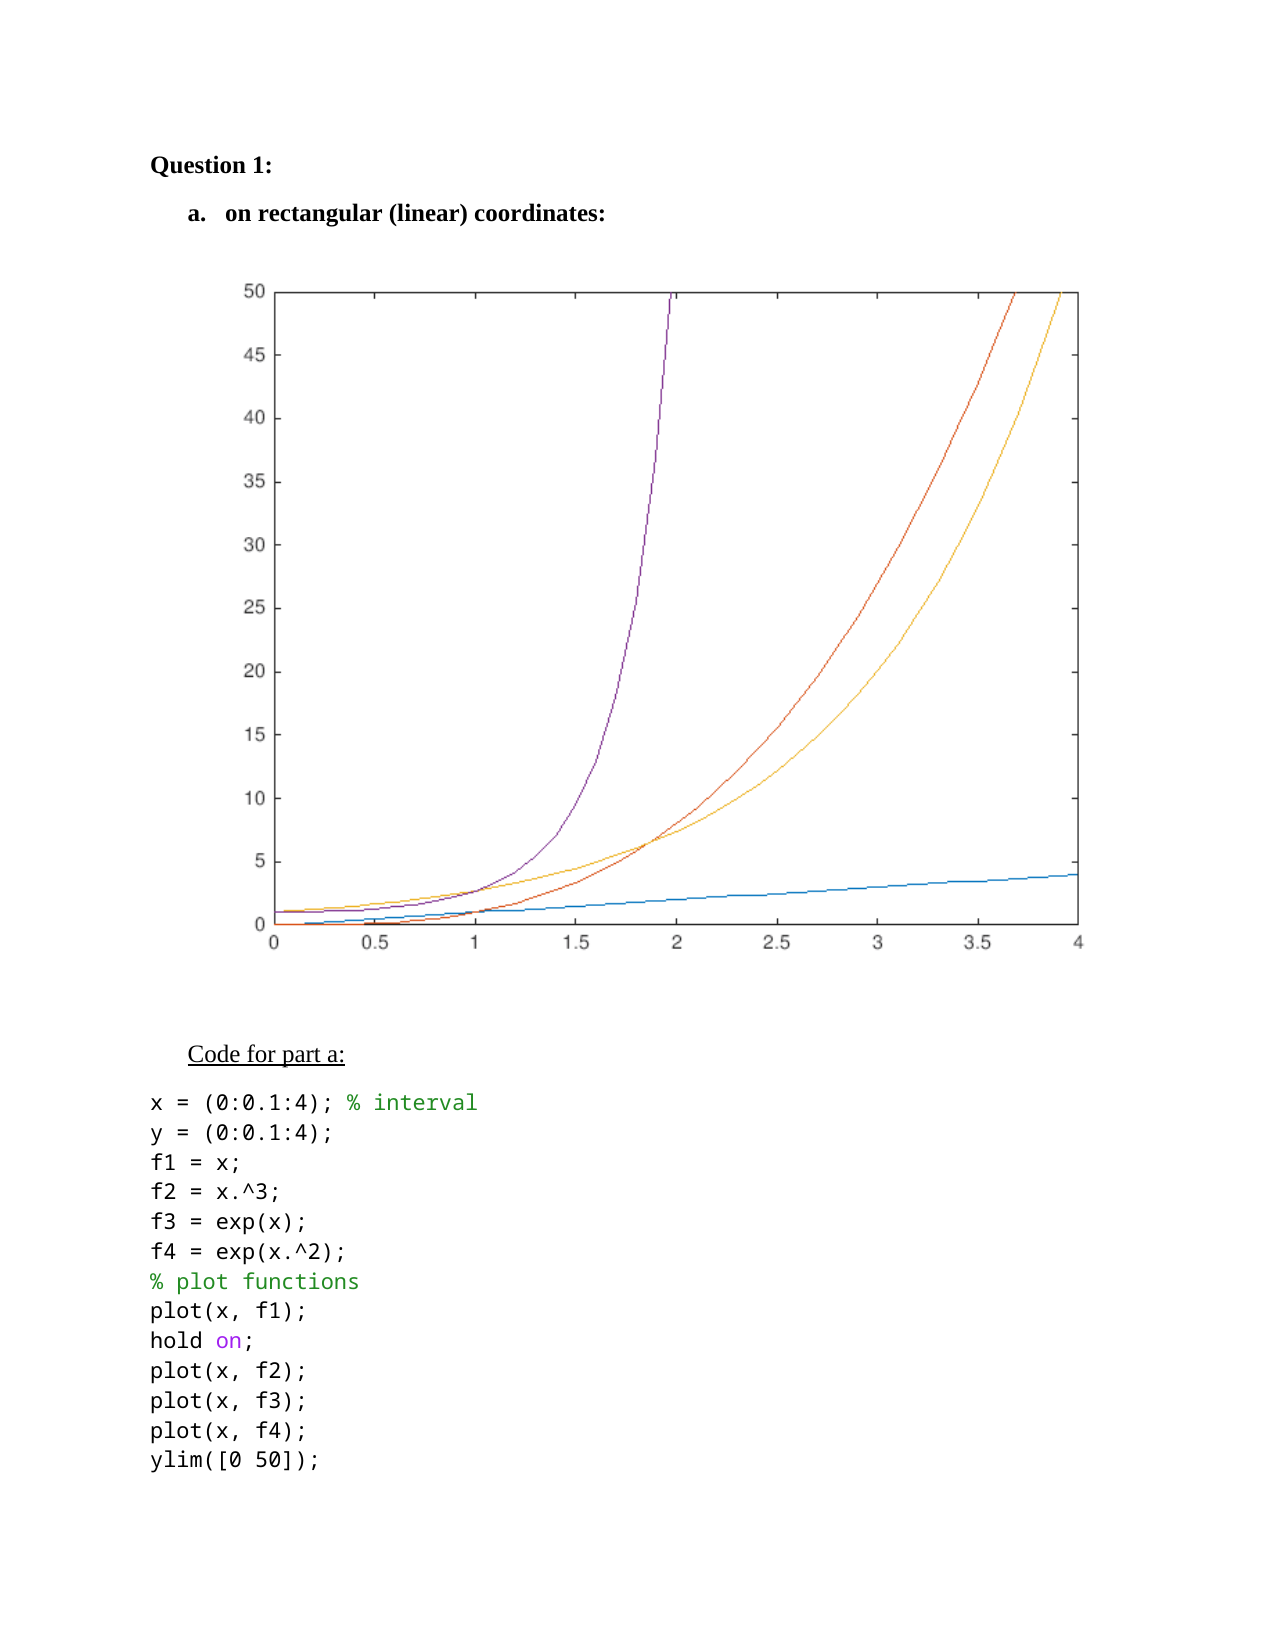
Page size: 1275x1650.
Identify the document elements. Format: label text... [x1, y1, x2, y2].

text % plot functions [150, 1266, 1125, 1296]
text plot(x, f2); [150, 1355, 1125, 1385]
text f3 = exp(x); [150, 1206, 1125, 1236]
text y = (0:0.1:4); [150, 1117, 1125, 1147]
text Code for part a: [187, 1039, 1125, 1068]
text f4 = exp(x.^2); [150, 1236, 1125, 1266]
text plot(x, f4); [150, 1415, 1125, 1444]
list on rectangular (linear) coordinates: [187, 198, 1125, 226]
text hold on; [150, 1325, 1125, 1355]
text f2 = x.^3; [150, 1176, 1125, 1206]
text x = (0:0.1:4); % interval [150, 1087, 1125, 1117]
text plot(x, f3); [150, 1385, 1125, 1415]
picture [187, 245, 1151, 1021]
text Question 1: [150, 150, 1125, 179]
text plot(x, f1); [150, 1296, 1125, 1325]
text ylim([0 50]); [150, 1444, 1125, 1474]
text f1 = x; [150, 1147, 1125, 1176]
